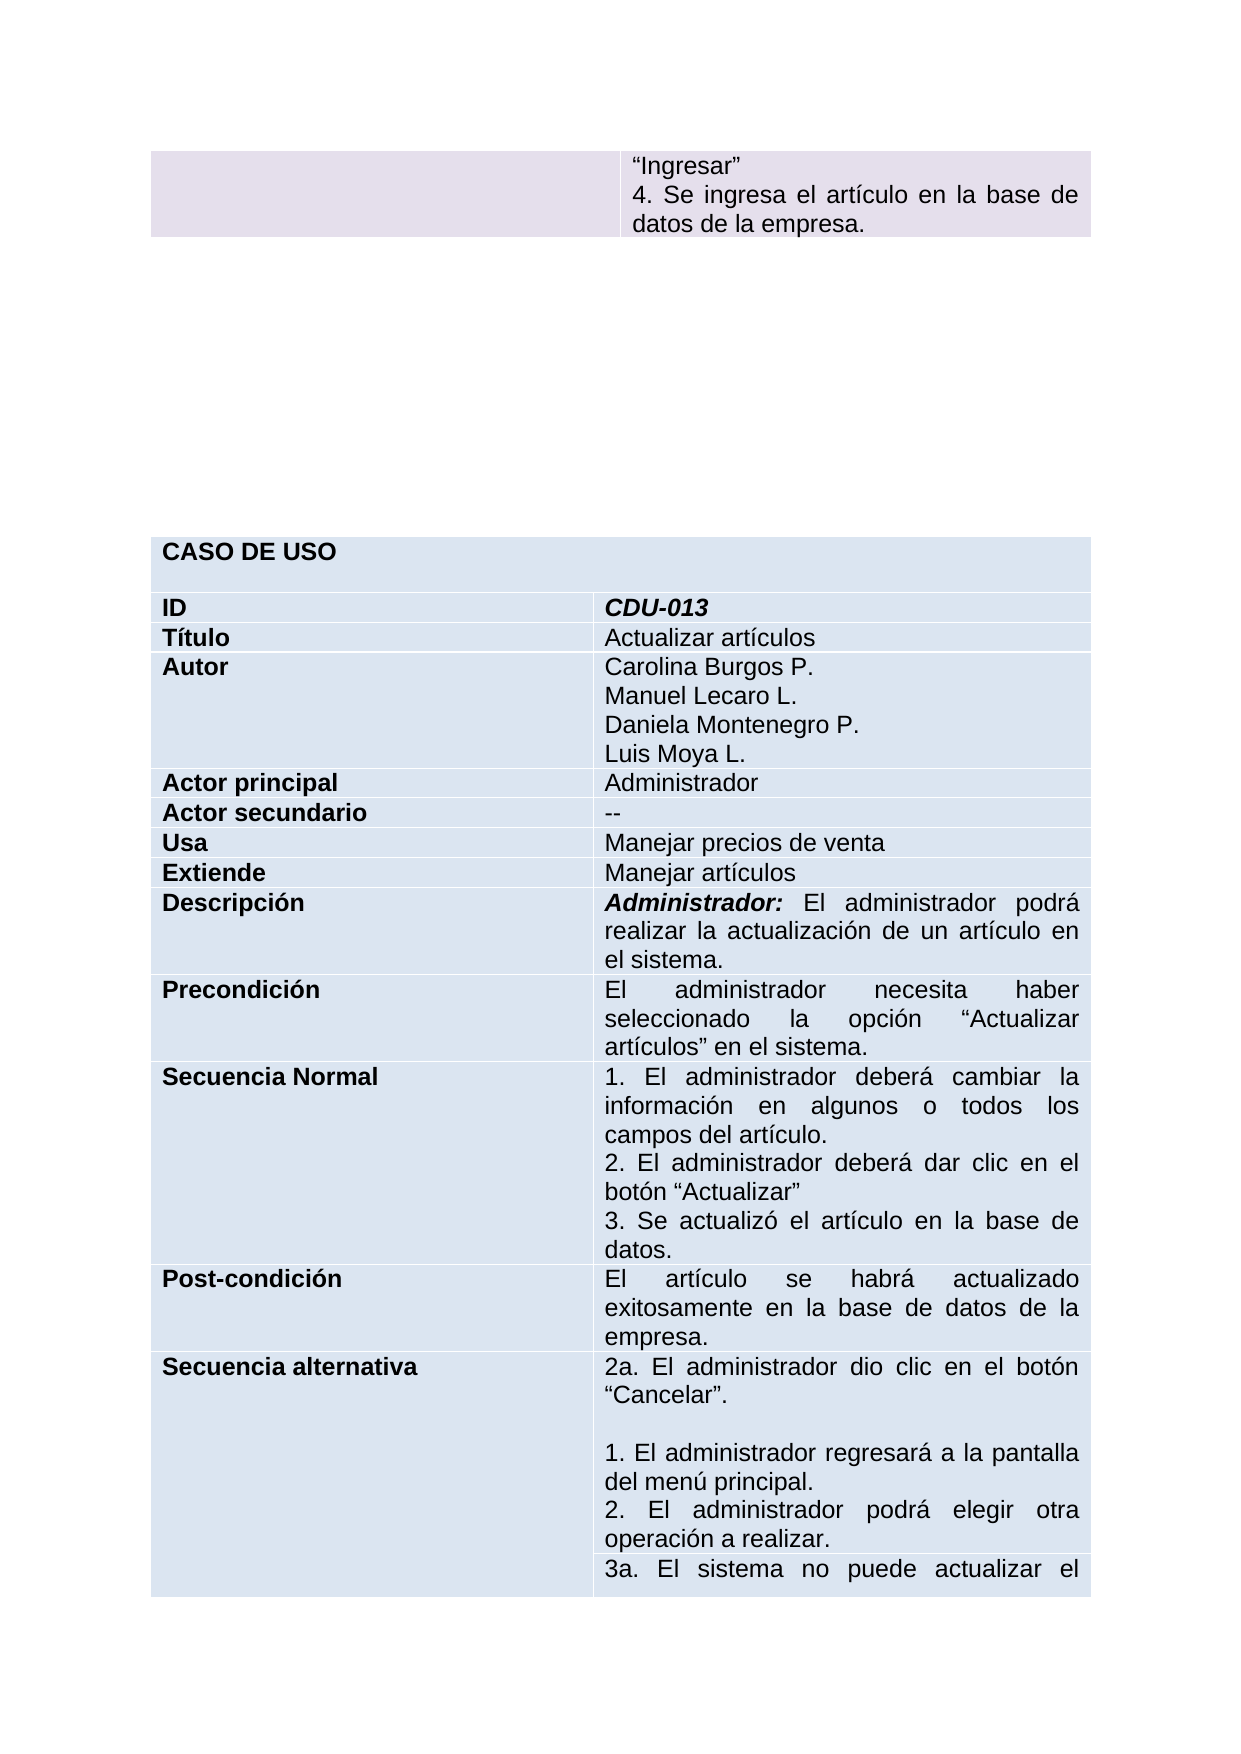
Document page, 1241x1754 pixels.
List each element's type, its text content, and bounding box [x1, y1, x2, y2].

table_cell Descripción [151, 888, 593, 974]
table_cell Manejar artículos [594, 858, 1091, 887]
table_cell Extiende [151, 858, 593, 887]
table_cell Usa [151, 828, 593, 857]
table_cell Autor [151, 653, 593, 767]
table_cell Administrador [594, 769, 1091, 797]
table_cell Administrador: El administrador podrá realizar la actualización de un artículo en el sistema. [594, 888, 1091, 974]
table_cell 2a. El administrador dio clic en el botón “Cancelar”. 1. El administrador regresará a la pantalla del menú principal. 2. El administrador podrá elegir otra operación a realizar. [594, 1352, 1091, 1553]
table_cell Actualizar artículos [594, 623, 1091, 651]
table_cell Título [151, 623, 593, 651]
table_cell Actor secundario [151, 798, 593, 827]
table_cell Secuencia Normal [151, 1062, 593, 1263]
table_cell El administrador necesita haber seleccionado la opción “Actualizar artículos” en el sistema. [594, 975, 1091, 1061]
table_cell ID [151, 593, 593, 622]
table_cell 1. El administrador deberá cambiar la información en algunos o todos los campos del artículo. 2. El administrador deberá dar clic en el botón “Actualizar” 3. Se actualizó el artículo en la base de datos. [594, 1062, 1091, 1263]
table_cell Precondición [151, 975, 593, 1061]
table_cell -- [594, 798, 1091, 827]
table_header CASO DE USO [151, 537, 1091, 592]
table_cell Carolina Burgos P. Manuel Lecaro L. Daniela Montenegro P. Luis Moya L. [594, 653, 1091, 767]
table_cell Actor principal [151, 769, 593, 797]
table_cell CDU-013 [594, 593, 1091, 622]
table_cell El artículo se habrá actualizado exitosamente en la base de datos de la empresa. [594, 1265, 1091, 1351]
table_cell Secuencia alternativa [151, 1352, 593, 1597]
table_cell Manejar precios de venta [594, 828, 1091, 857]
table_cell Post-condición [151, 1265, 593, 1351]
